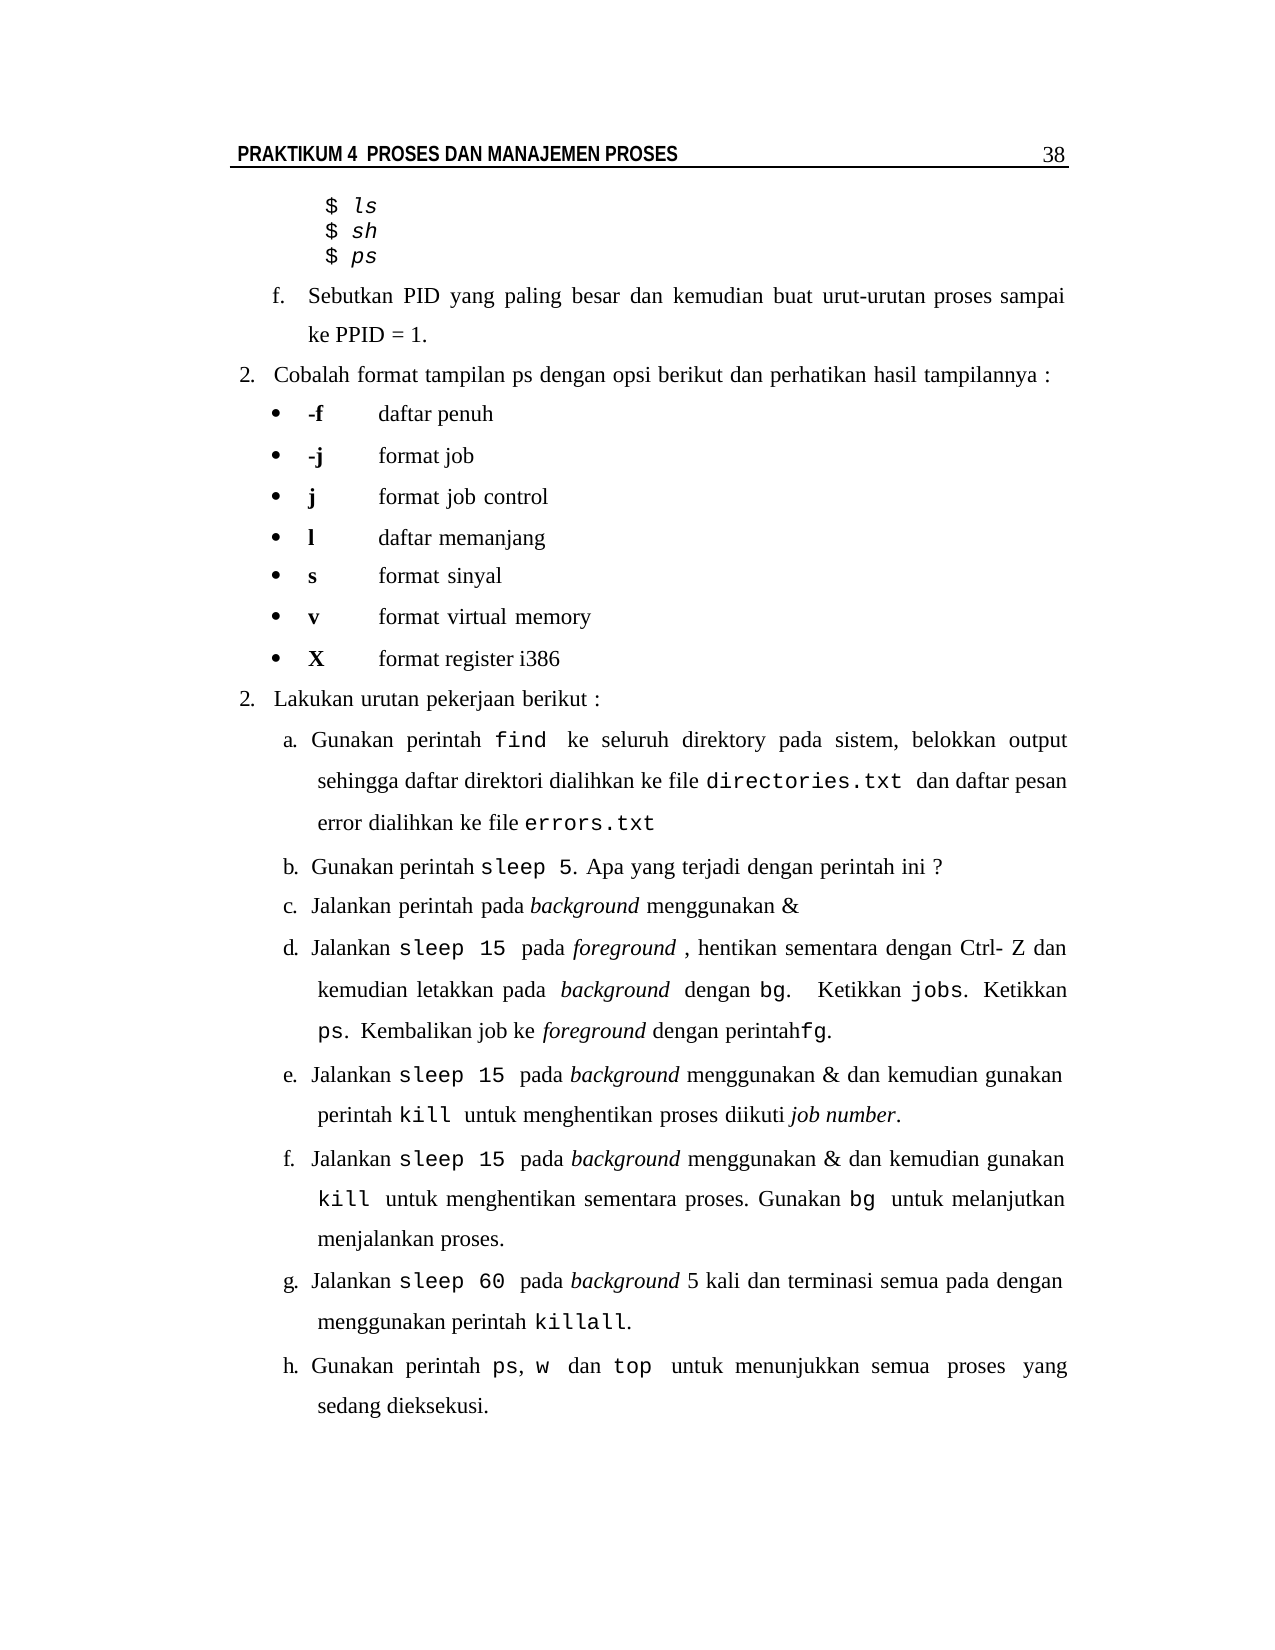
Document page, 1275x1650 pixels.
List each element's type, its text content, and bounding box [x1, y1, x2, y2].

list Gunakan perintah ps, w dan top untuk menunjukkan semua proses yang sedang dieksekusi. [283, 1352, 1067, 1418]
list Cobalah format tampilan ps dengan opsi berikut dan perhatikan hasil tampilannya : [239, 362, 1096, 388]
list Jalankan sleep 15 pada foreground , hentikan sementara dengan Ctrl- Z dan kemudian letakkan pada background dengan bg. Ketikkan jobs. Ketikkan ps. Kembalikan job ke foreground dengan perintahfg. [283, 934, 1067, 1045]
list Sebutkan PID yang paling besar dan kemudian buat urut-urutan proses sampai ke PPID = 1. [272, 283, 1065, 348]
list l daftar memanjang [272, 523, 1096, 550]
list X format register i386 [272, 645, 1096, 671]
text $ ls [325, 195, 1096, 220]
list Gunakan perintah find ke seluruh direktory pada sistem, belokkan output sehingga daftar direktori dialihkan ke file directories.txt dan daftar pesan error dialihkan ke file errors.txt [283, 726, 1067, 837]
list -f daftar penuh [272, 401, 1096, 427]
list Jalankan sleep 15 pada background menggunakan & dan kemudian gunakan kill untuk menghentikan sementara proses. Gunakan bg untuk melanjutkan menjalankan proses. [283, 1145, 1065, 1252]
list v format virtual memory [272, 603, 1096, 629]
list Gunakan perintah sleep 5. Apa yang terjadi dengan perintah ini ? [283, 853, 1096, 881]
list Jalankan perintah pada background menggunakan & [283, 892, 1096, 918]
text $ ps [325, 245, 1096, 270]
text $ sh [325, 220, 1096, 245]
list Jalankan sleep 15 pada background menggunakan & dan kemudian gunakan perintah kill untuk menghentikan proses diikuti job number. [283, 1062, 1063, 1129]
list Lakukan urutan pekerjaan berikut : [239, 685, 1096, 712]
list -j format job [272, 443, 1096, 469]
list j format job control [272, 483, 1096, 509]
list Jalankan sleep 60 pada background 5 kali dan terminasi semua pada dengan menggunakan perintah killall. [283, 1267, 1064, 1336]
list s format sinyal [272, 562, 1096, 589]
